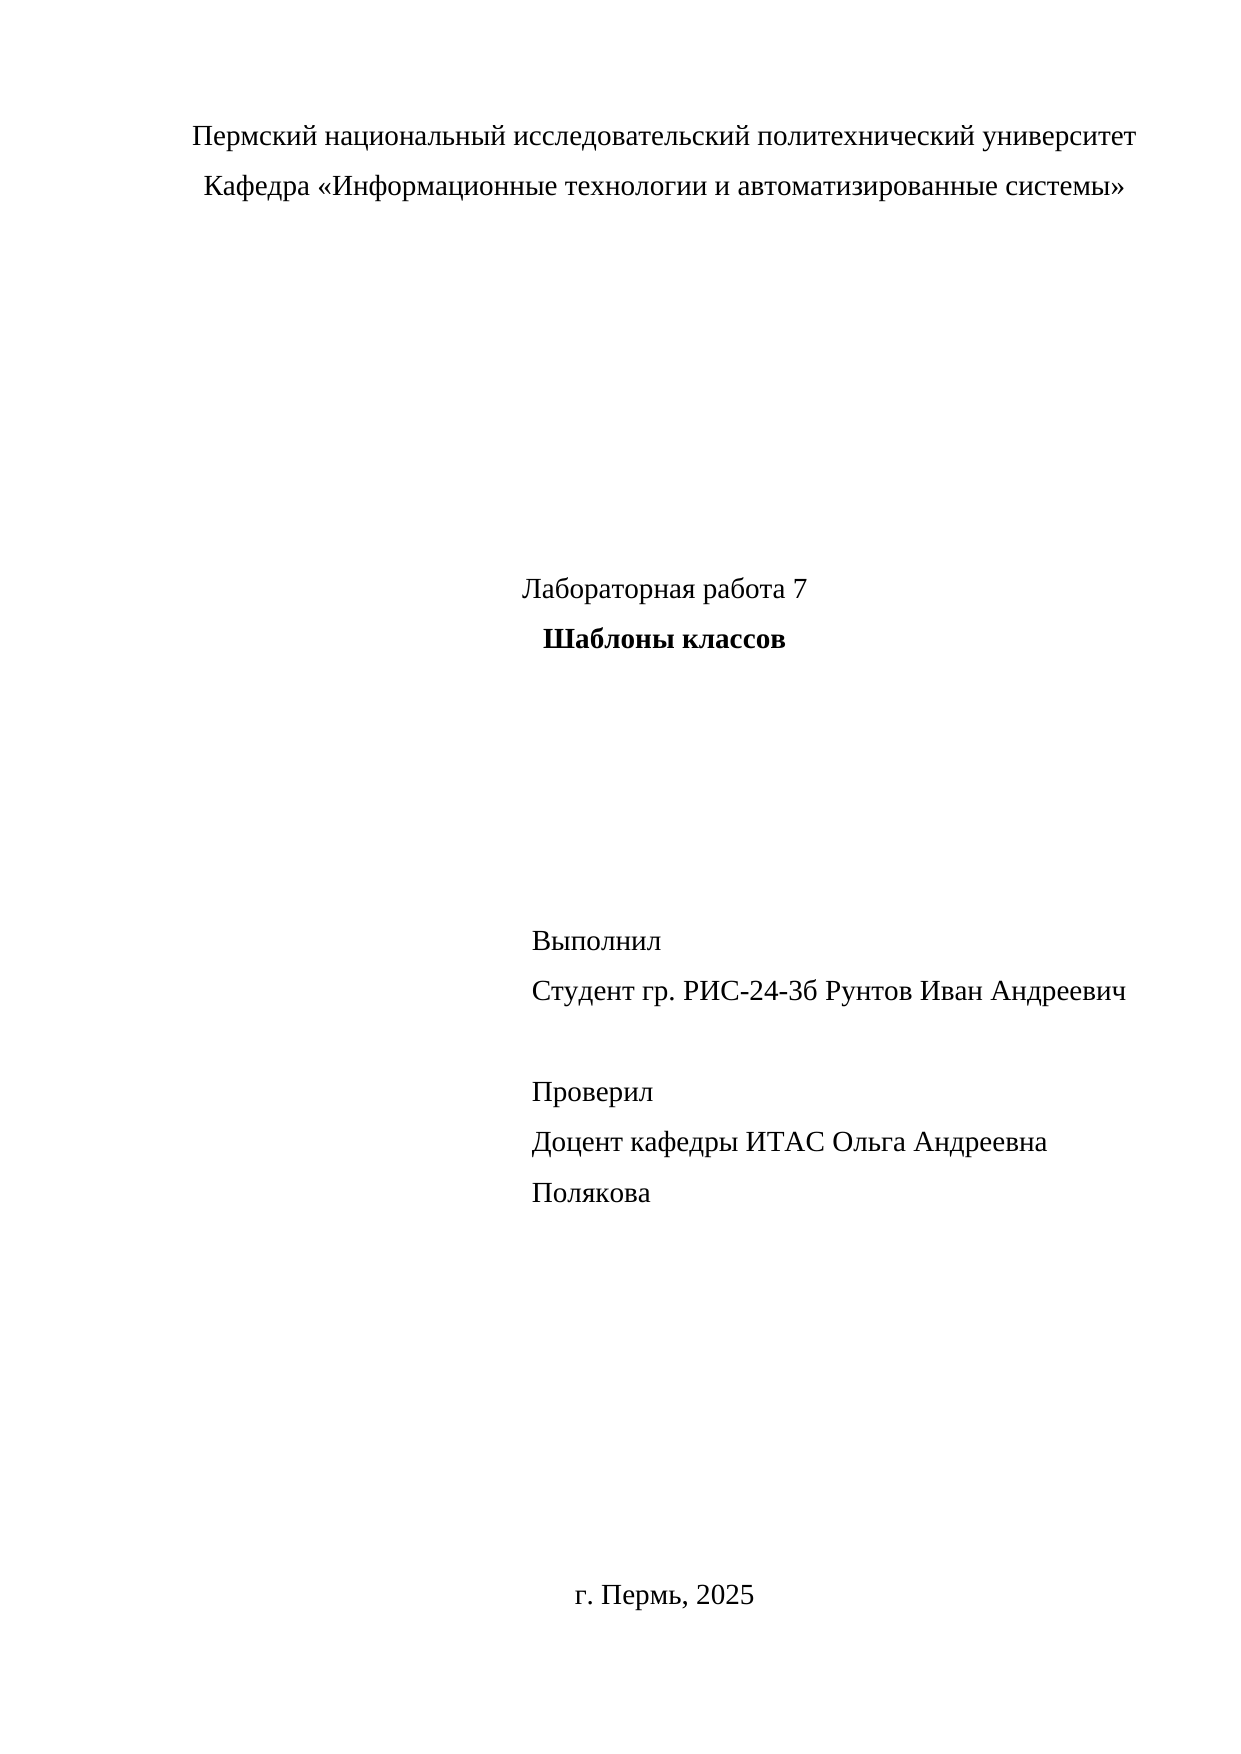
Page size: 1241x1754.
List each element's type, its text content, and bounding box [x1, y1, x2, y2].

text Проверил [532, 1074, 1152, 1108]
text Доцент кафедры ИТАС Ольга Андреевна Полякова [532, 1124, 1152, 1208]
text Шаблоны классов [177, 621, 1152, 655]
text Пермский национальный исследовательский политехнический университет [177, 118, 1152, 152]
text г. Пермь, 2025 [177, 1577, 1152, 1611]
text Студент гр. РИС-24-3б Рунтов Иван Андреевич [532, 973, 1152, 1007]
text Кафедра «Информационные технологии и автоматизированные системы» [177, 168, 1152, 202]
text Выполнил [532, 923, 1152, 957]
text Лабораторная работа 7 [177, 571, 1152, 604]
